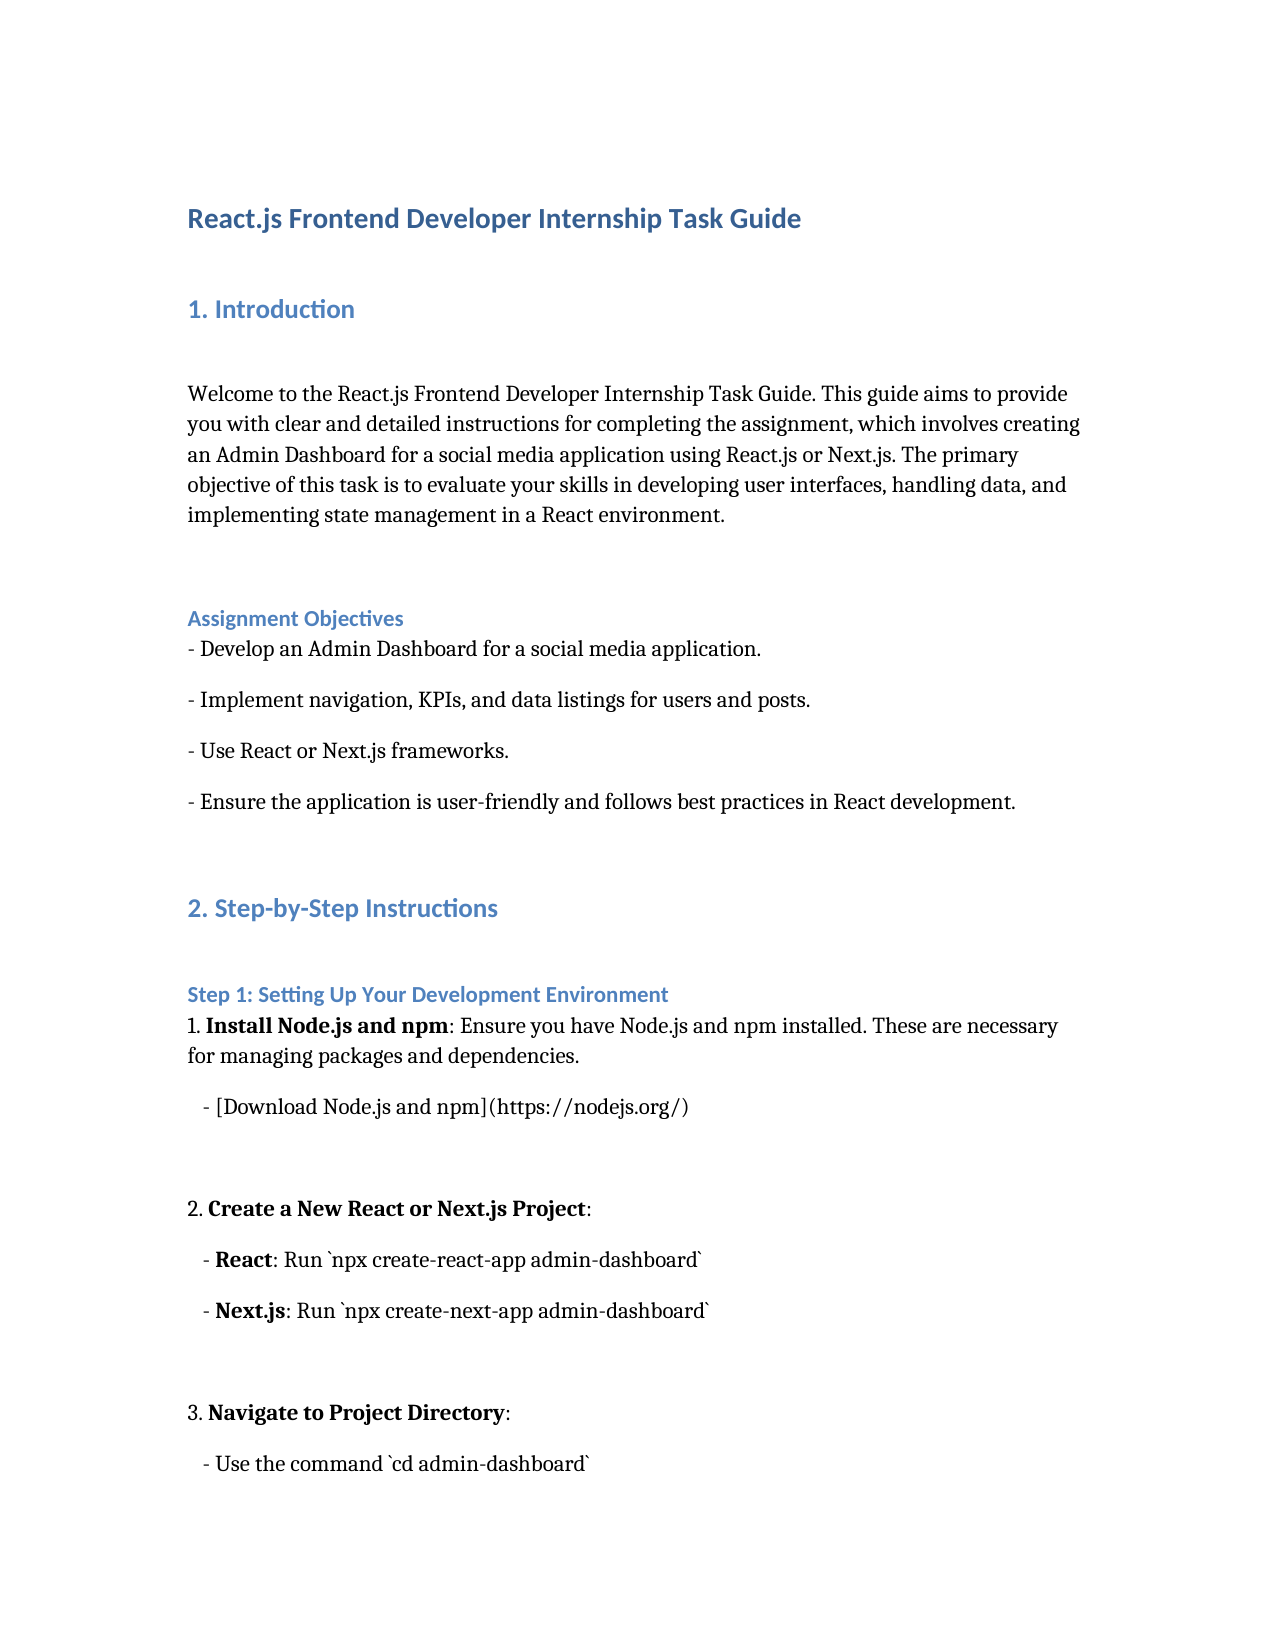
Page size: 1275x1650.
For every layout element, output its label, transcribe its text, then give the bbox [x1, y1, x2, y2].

text - [Download Node.js and npm](https://nodejs.org/) [187, 1094, 1087, 1120]
text - Develop an Admin Dashboard for a social media application. [187, 636, 1087, 662]
subtitle Step 1: Setting Up Your Development Environment [187, 980, 1087, 1008]
text - React: Run `npx create-react-app admin-dashboard` [187, 1247, 1087, 1273]
text Welcome to the React.js Frontend Developer Internship Task Guide. This guide aims to provide you with clear and detailed instructions for completing the assignment, which involves creating an Admin Dashboard for a social media application using React.js or Next.js. The primary objective of this task is to evaluate your skills in developing user interfaces, handling data, and implementing state management in a React environment. [187, 381, 1087, 528]
text - Implement navigation, KPIs, and data listings for users and posts. [187, 687, 1087, 713]
text 2. Create a New React or Next.js Project: [187, 1196, 1087, 1222]
text 3. Navigate to Project Directory: [187, 1400, 1087, 1426]
subtitle 1. Introduction [187, 292, 1087, 325]
subtitle 2. Step-by-Step Instructions [187, 891, 1087, 924]
text - Next.js: Run `npx create-next-app admin-dashboard` [187, 1298, 1087, 1324]
subtitle React.js Frontend Developer Internship Task Guide [187, 200, 1087, 236]
subtitle Assignment Objectives [187, 604, 1087, 632]
text - Use the command `cd admin-dashboard` [187, 1451, 1087, 1477]
text 1. Install Node.js and npm: Ensure you have Node.js and npm installed. These are necessary for managing packages and dependencies. [187, 1012, 1087, 1069]
text - Ensure the application is user-friendly and follows best practices in React development. [187, 789, 1087, 816]
text - Use React or Next.js frameworks. [187, 738, 1087, 764]
